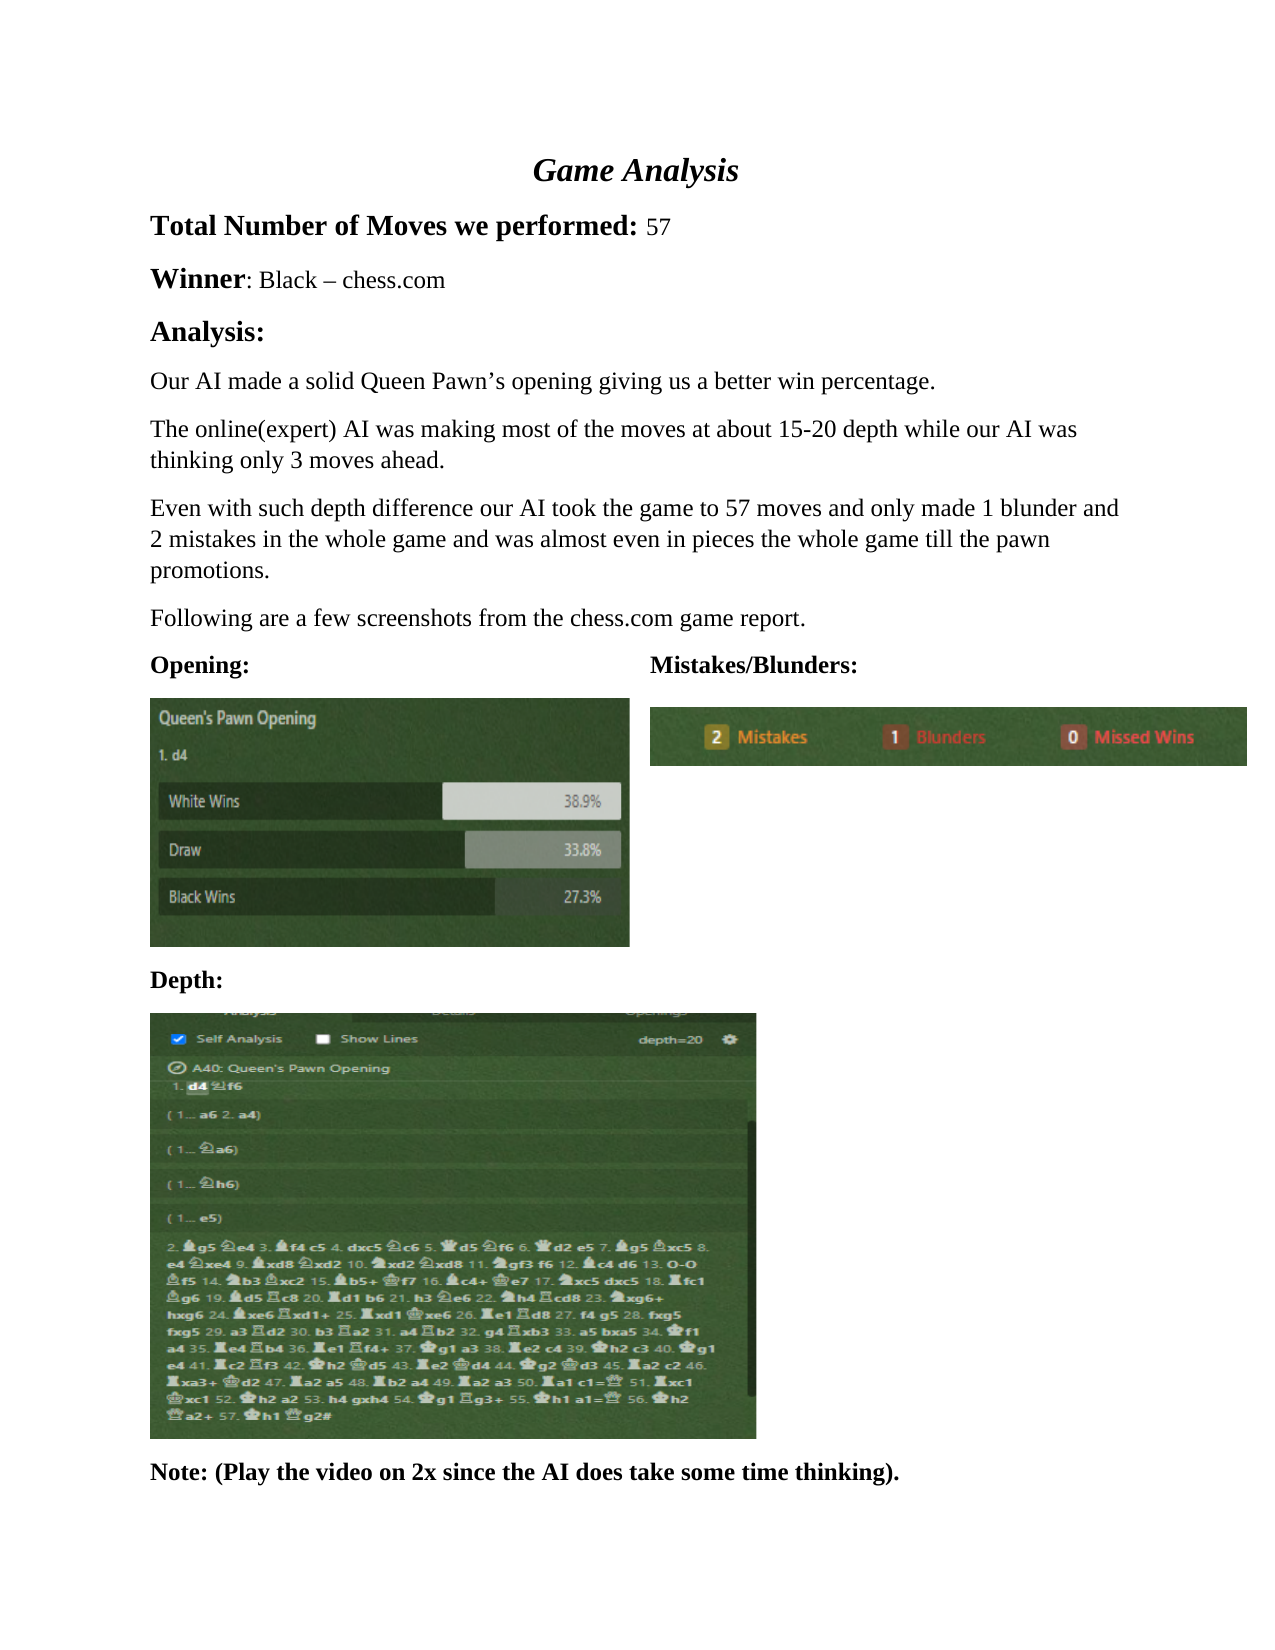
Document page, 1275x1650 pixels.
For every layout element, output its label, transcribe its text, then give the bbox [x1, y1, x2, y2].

text Analysis: [150, 314, 1125, 347]
picture [150, 1013, 757, 1439]
text Even with such depth difference our AI took the game to 57 moves and only made 1 blunder and 2 mistakes in the whole game and was almost even in pieces the whole game till the pawn promotions. [150, 493, 1125, 584]
text Winner: Black – chess.com [150, 261, 1125, 294]
text Depth: [150, 965, 1125, 994]
picture [650, 707, 1247, 766]
text Note: (Play the video on 2x since the AI does take some time thinking). [150, 1457, 1125, 1486]
text The online(expert) AI was making most of the moves at about 15-20 depth while our AI was thinking only 3 moves ahead. [150, 414, 1125, 474]
text Opening: Mistakes/Blunders: [150, 650, 1125, 679]
text Our AI made a solid Queen Pawn’s opening giving us a better win percentage. [150, 366, 1125, 395]
text Following are a few screenshots from the chess.com game report. [150, 603, 1125, 631]
text Game Analysis [150, 150, 1125, 188]
picture [150, 698, 630, 947]
text Total Number of Moves we performed: 57 [150, 208, 1125, 242]
